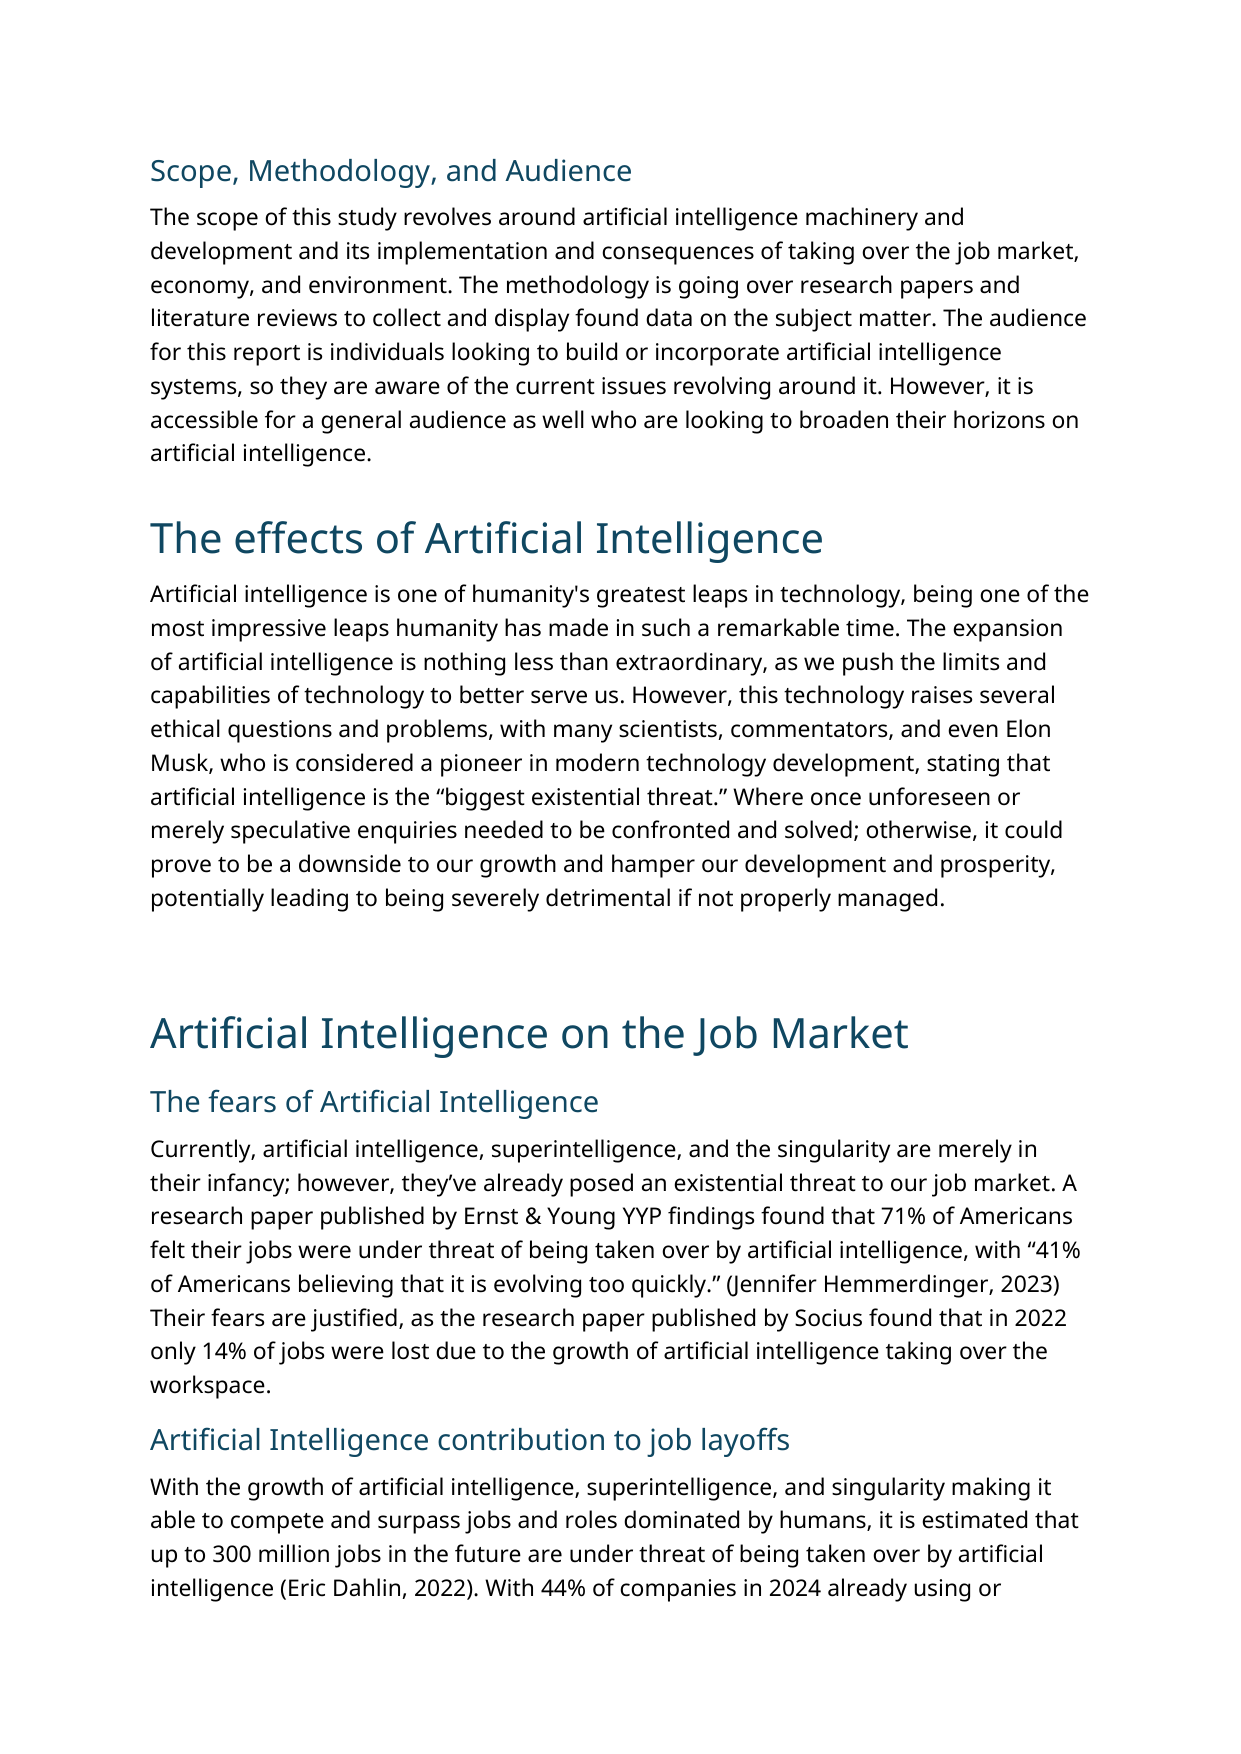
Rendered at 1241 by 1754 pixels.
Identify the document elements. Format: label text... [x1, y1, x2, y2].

subtitle Artificial Intelligence contribution to job layoffs [150, 1419, 1090, 1459]
subtitle Artificial Intelligence on the Job Market [150, 1004, 1090, 1060]
subtitle The effects of Artificial Intelligence [150, 509, 1090, 565]
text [150, 1471, 1090, 1603]
text Artificial intelligence is one of humanity's greatest leaps in technology, being one of the most impressive leaps humanity has made in such a remarkable time. The expansion of artificial intelligence is nothing less than extraordinary, as we push the limits and capabilities of technology to better serve us. However, this technology raises several ethical questions and problems, with many scientists, commentators, and even Elon Musk, who is considered a pioneer in modern technology development, stating that artificial intelligence is the “biggest existential threat.” Where once unforeseen or merely speculative enquiries needed to be confronted and solved; otherwise, it could prove to be a downside to our growth and hamper our development and prosperity, potentially leading to being severely detrimental if not properly managed. [150, 578, 1090, 913]
subtitle Scope, Methodology, and Audience [150, 150, 1090, 190]
text Currently, artificial intelligence, superintelligence, and the singularity are merely in their infancy; however, they’ve already posed an existential threat to our job market. A research paper published by Ernst & Young YYP findings found that 71% of Americans felt their jobs were under threat of being taken over by artificial intelligence, with “41% of Americans believing that it is evolving too quickly.” (Jennifer Hemmerdinger, 2023) Their fears are justified, as the research paper published by Socius found that in 2022 only 14% of jobs were lost due to the growth of artificial intelligence taking over the workspace. [150, 1133, 1090, 1400]
text The scope of this study revolves around artificial intelligence machinery and development and its implementation and consequences of taking over the job market, economy, and environment. The methodology is going over research papers and literature reviews to collect and display found data on the subject matter. The audience for this report is individuals looking to build or incorporate artificial intelligence systems, so they are aware of the current issues revolving around it. However, it is accessible for a general audience as well who are looking to broaden their horizons on artificial intelligence. [150, 201, 1090, 469]
subtitle The fears of Artificial Intelligence [150, 1082, 1090, 1121]
